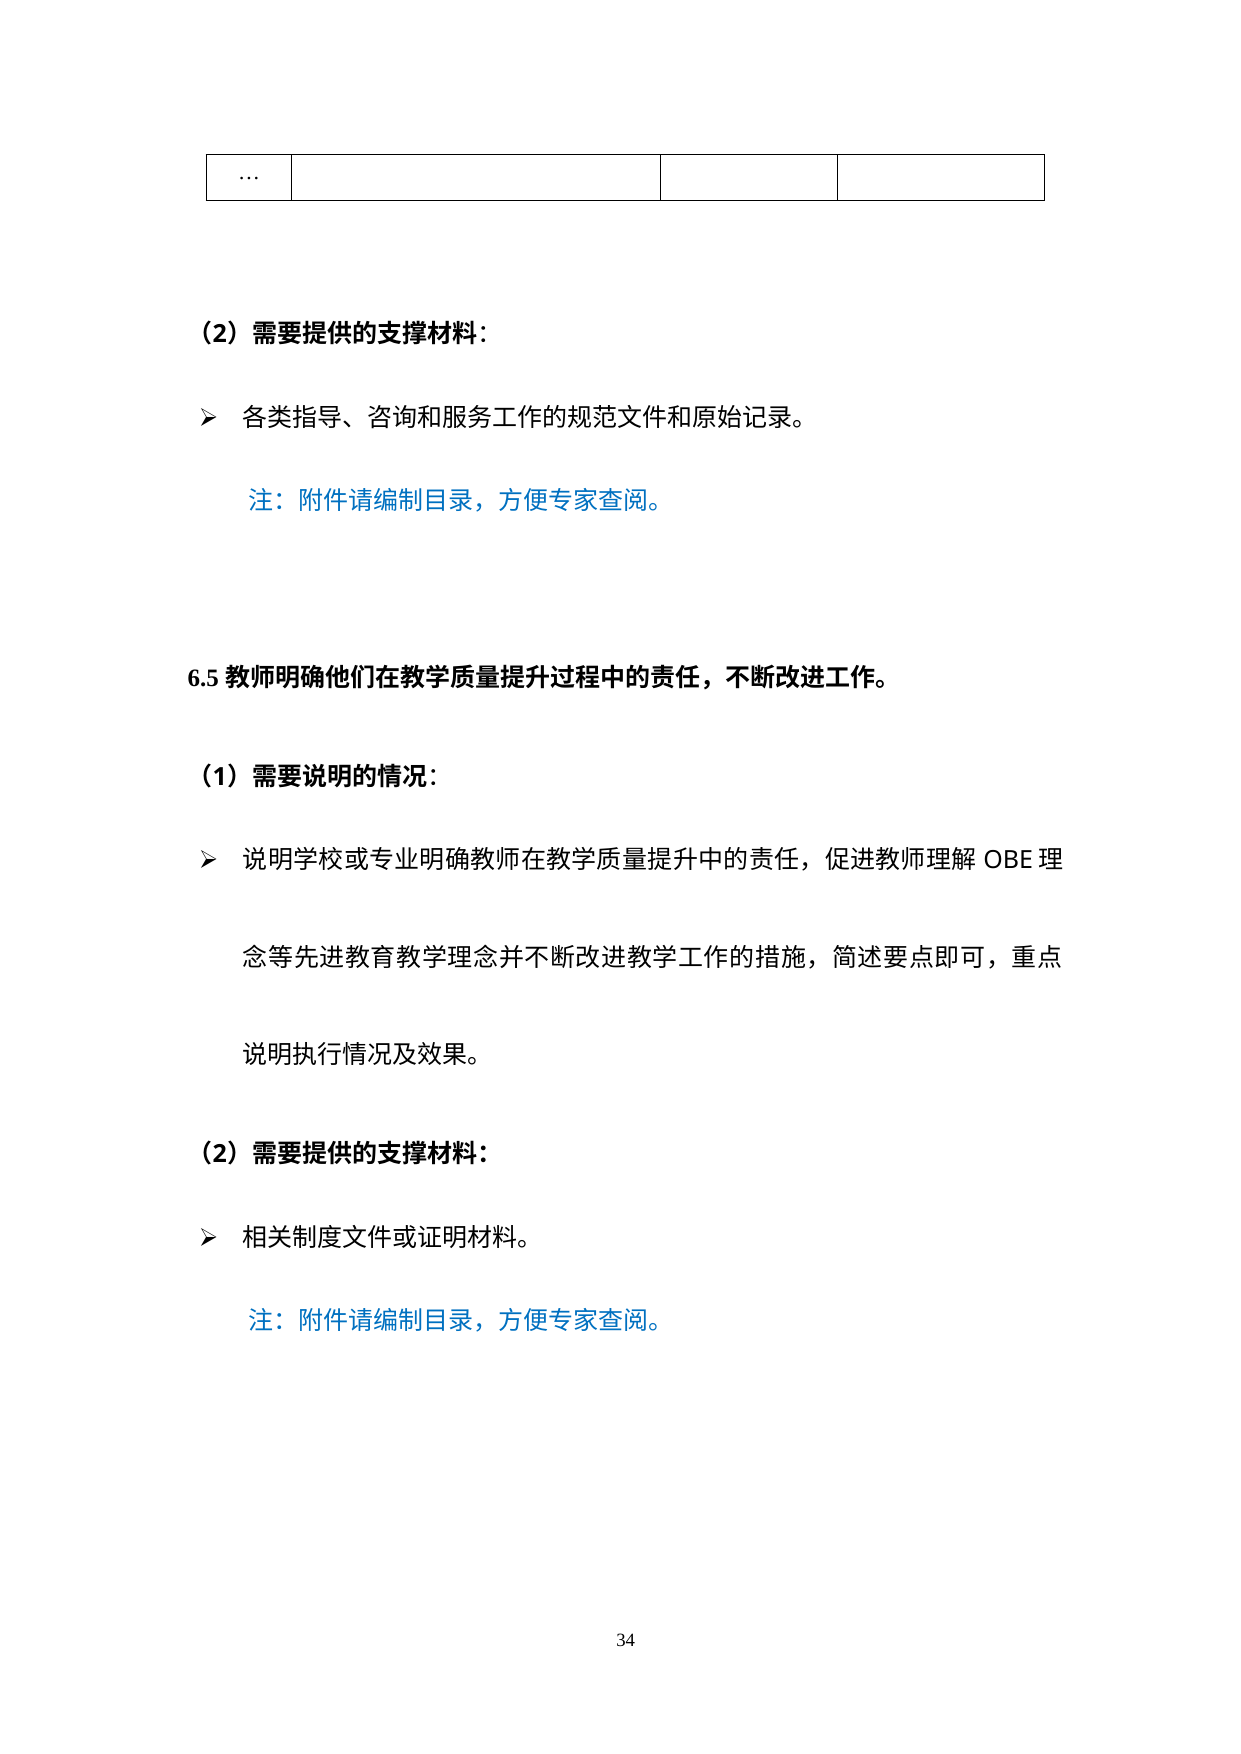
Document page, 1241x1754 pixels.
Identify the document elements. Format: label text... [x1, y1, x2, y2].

subtitle 6.5 教师明确他们在教学质量提升过程中的责任，不断改进工作。 [187, 643, 1063, 708]
table_cell [661, 155, 837, 200]
list 注：附件请编制目录，方便专家查阅。 [198, 1286, 1063, 1351]
text （2）需要提供的支撑材料： [187, 1119, 1063, 1184]
text （1）需要说明的情况： [187, 742, 1063, 807]
table_cell [838, 155, 1044, 200]
list 各类指导、咨询和服务工作的规范文件和原始记录。 [198, 383, 1063, 448]
table_cell … [207, 155, 291, 200]
table_cell [292, 155, 660, 200]
list 相关制度文件或证明材料。 [198, 1203, 1063, 1268]
list 注：附件请编制目录，方便专家查阅。 [198, 466, 1063, 531]
text （2）需要提供的支撑材料： [187, 299, 1063, 364]
list 说明学校或专业明确教师在教学质量提升中的责任，促进教师理解OBE理念等先进教育教学理念并不断改进教学工作的措施，简述要点即可，重点说明执行情况及效果。 [198, 825, 1063, 1085]
